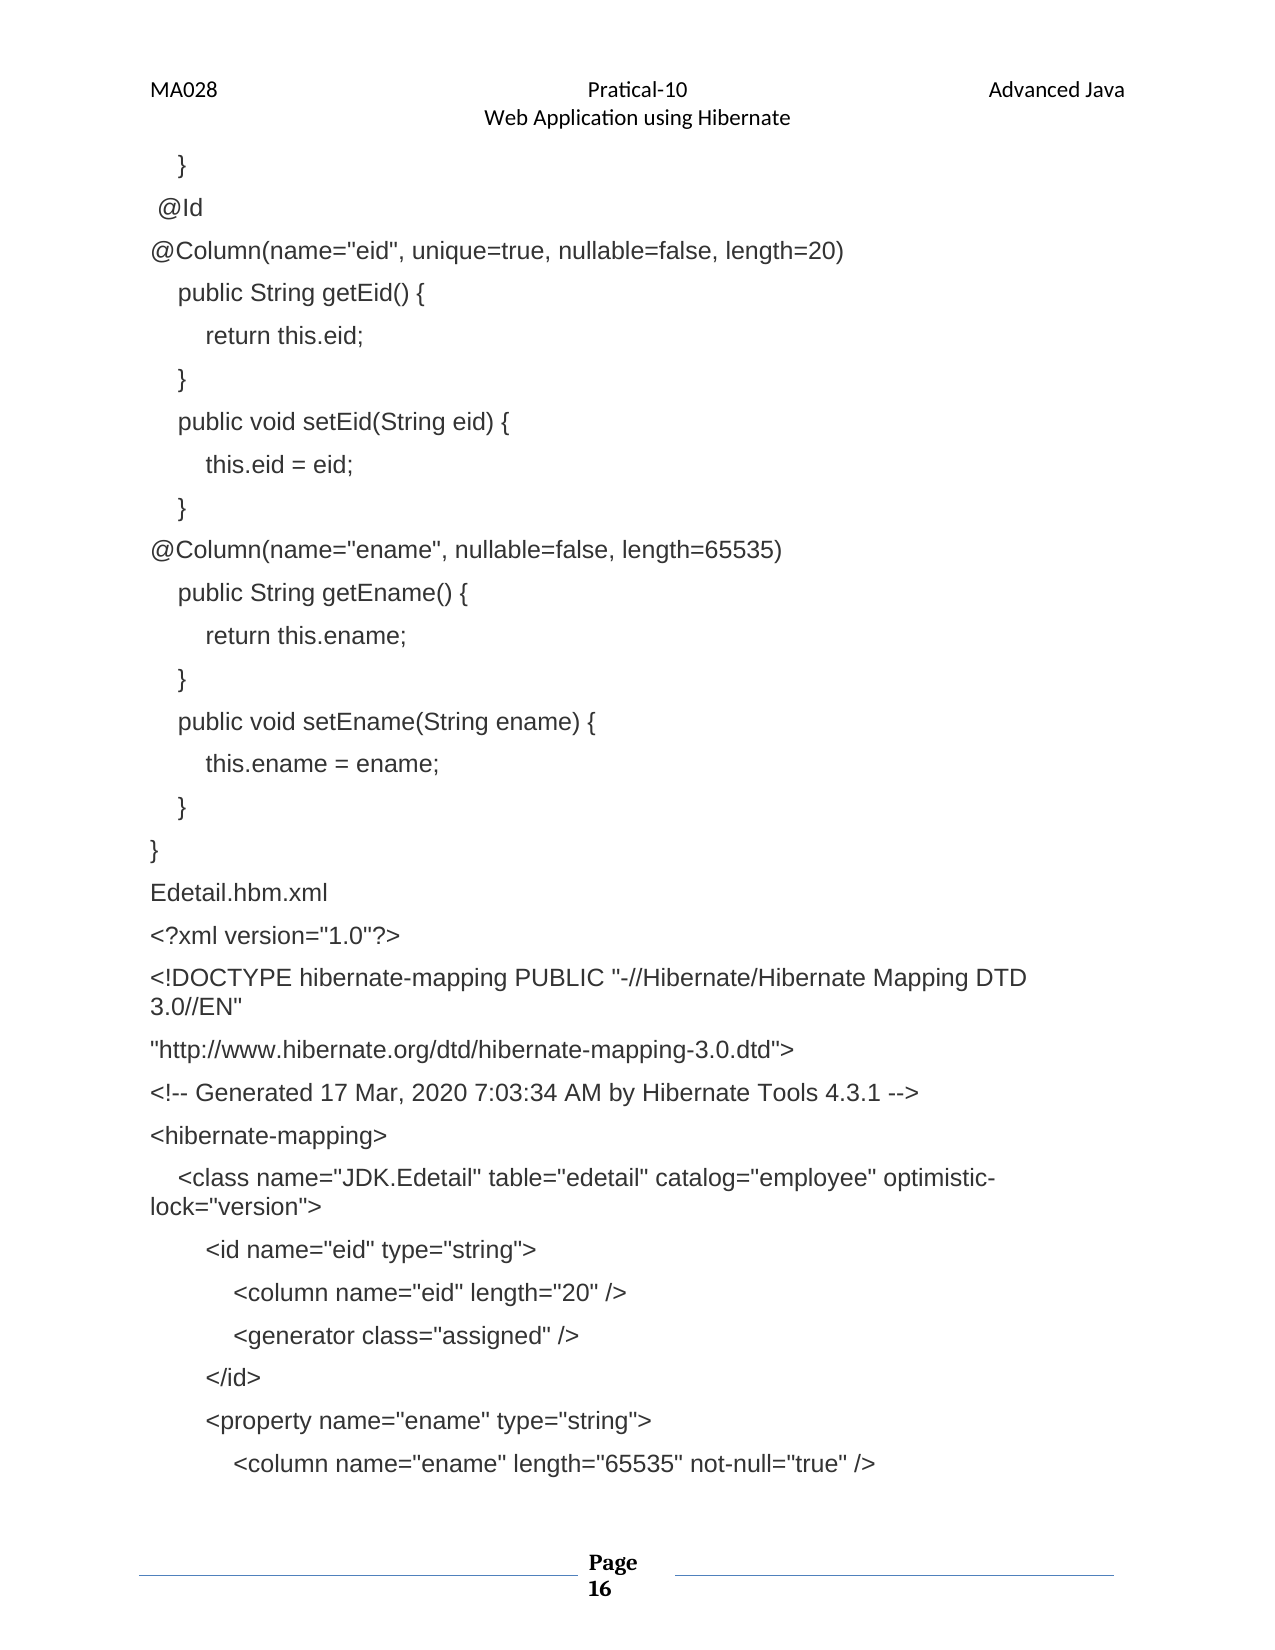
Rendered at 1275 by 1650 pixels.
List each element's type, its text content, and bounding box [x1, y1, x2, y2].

text public void setEid(String eid) { [150, 407, 1125, 436]
text } [150, 835, 1125, 864]
text @Id [150, 193, 1125, 222]
text public String getEid() { [150, 278, 1125, 307]
text "http://www.hibernate.org/dtd/hibernate-mapping-3.0.dtd"> [150, 1035, 1125, 1064]
text <class name="JDK.Edetail" table="edetail" catalog="employee" optimistic-lock="version"> [150, 1163, 1125, 1221]
text this.eid = eid; [150, 450, 1125, 478]
text public String getEname() { [150, 578, 1125, 607]
text @Column(name="eid", unique=true, nullable=false, length=20) [150, 236, 1125, 264]
text return this.eid; [150, 321, 1125, 350]
text <!-- Generated 17 Mar, 2020 7:03:34 AM by Hibernate Tools 4.3.1 --> [150, 1078, 1125, 1107]
text <column name="eid" length="20" /> [150, 1278, 1125, 1307]
text <column name="ename" length="65535" not-null="true" /> [150, 1449, 1125, 1478]
text } [150, 664, 1125, 692]
text this.ename = ename; [150, 749, 1125, 778]
text </id> [150, 1363, 1125, 1392]
text Edetail.hbm.xml [150, 878, 1125, 907]
text } [150, 492, 1125, 521]
text @Column(name="ename", nullable=false, length=65535) [150, 535, 1125, 564]
text } [150, 364, 1125, 393]
text } [150, 792, 1125, 821]
text return this.ename; [150, 621, 1125, 650]
text <generator class="assigned" /> [150, 1321, 1125, 1349]
text <!DOCTYPE hibernate-mapping PUBLIC "-//Hibernate/Hibernate Mapping DTD 3.0//EN" [150, 963, 1125, 1021]
text <hibernate-mapping> [150, 1121, 1125, 1149]
text <id name="eid" type="string"> [150, 1235, 1125, 1264]
text <property name="ename" type="string"> [150, 1406, 1125, 1435]
text <?xml version="1.0"?> [150, 921, 1125, 949]
text public void setEname(String ename) { [150, 707, 1125, 735]
text } [150, 150, 1125, 179]
